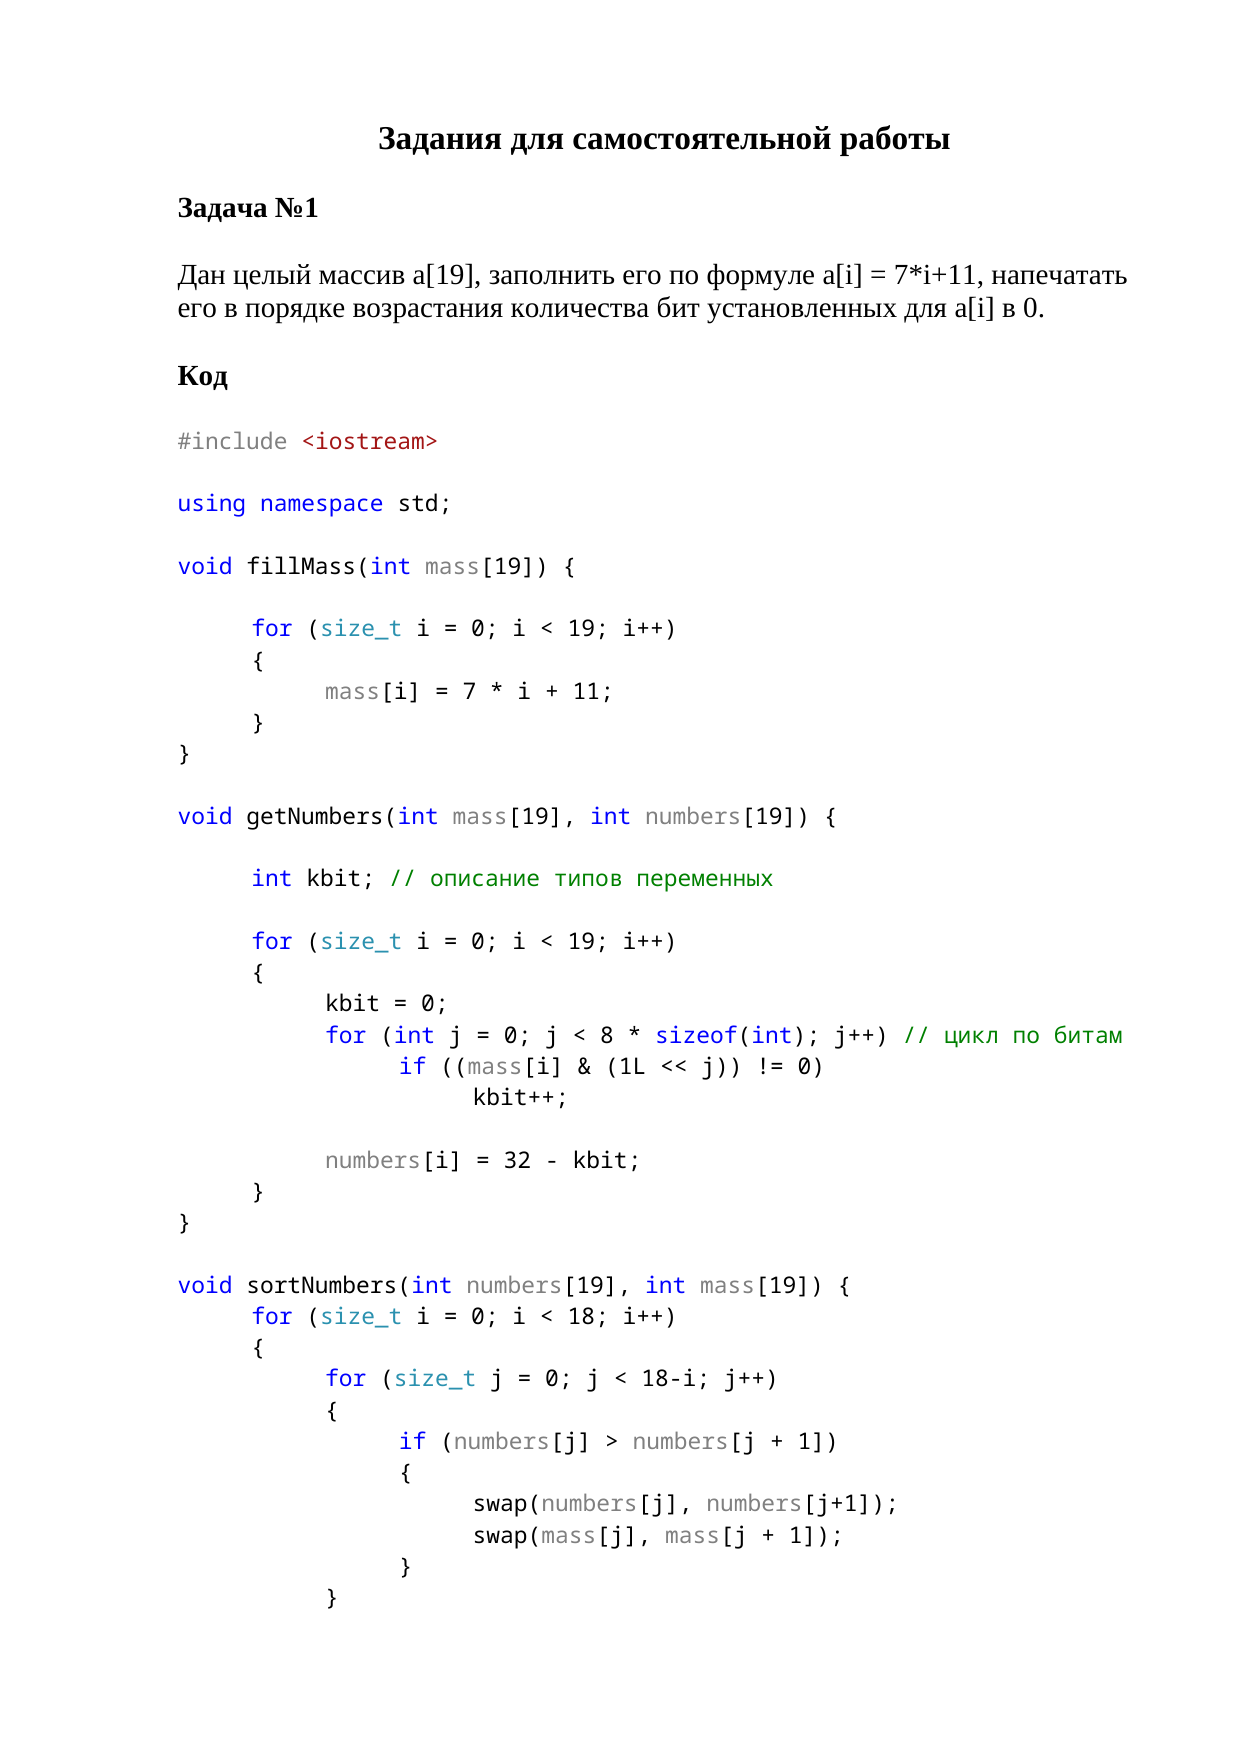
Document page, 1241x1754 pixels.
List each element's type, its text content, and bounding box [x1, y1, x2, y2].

text for (int j = 0; j < 8 * sizeof(int); j++) // цикл по битам [177, 1018, 1152, 1050]
text } [177, 706, 1152, 737]
text void sortNumbers(int numbers[19], int mass[19]) { [177, 1268, 1152, 1300]
text if (numbers[j] > numbers[j + 1]) [177, 1425, 1152, 1456]
text int kbit; // описание типов переменных [177, 862, 1152, 893]
text } [177, 1175, 1152, 1206]
text { [177, 643, 1152, 675]
text for (size_t j = 0; j < 18-i; j++) [177, 1362, 1152, 1393]
text } [177, 1550, 1152, 1581]
text Код [177, 358, 1152, 391]
text for (size_t i = 0; i < 19; i++) [177, 612, 1152, 643]
text } [177, 1581, 1152, 1612]
text { [177, 1456, 1152, 1487]
text { [177, 956, 1152, 987]
text Задача №1 [177, 190, 1152, 223]
text void getNumbers(int mass[19], int numbers[19]) { [177, 800, 1152, 831]
text for (size_t i = 0; i < 18; i++) [177, 1300, 1152, 1331]
text #include <iostream> [177, 425, 1152, 456]
text numbers[i] = 32 - kbit; [177, 1143, 1152, 1175]
text void fillMass(int mass[19]) { [177, 550, 1152, 581]
text using namespace std; [177, 487, 1152, 518]
text swap(numbers[j], numbers[j+1]); [177, 1487, 1152, 1518]
text { [177, 1331, 1152, 1362]
text mass[i] = 7 * i + 11; [177, 675, 1152, 706]
text Задания для самостоятельной работы [177, 118, 1152, 156]
text Дан целый массив a[19], заполнить его по формуле a[i] = 7*i+11, напечатать его в порядке возрастания количества бит установленных для a[i] в 0. [177, 257, 1152, 324]
text for (size_t i = 0; i < 19; i++) [177, 925, 1152, 956]
text kbit = 0; [177, 987, 1152, 1018]
text } [177, 737, 1152, 768]
text kbit++; [177, 1081, 1152, 1112]
text swap(mass[j], mass[j + 1]); [177, 1518, 1152, 1550]
text { [177, 1393, 1152, 1425]
text if ((mass[i] & (1L << j)) != 0) [177, 1050, 1152, 1081]
text } [177, 1206, 1152, 1237]
